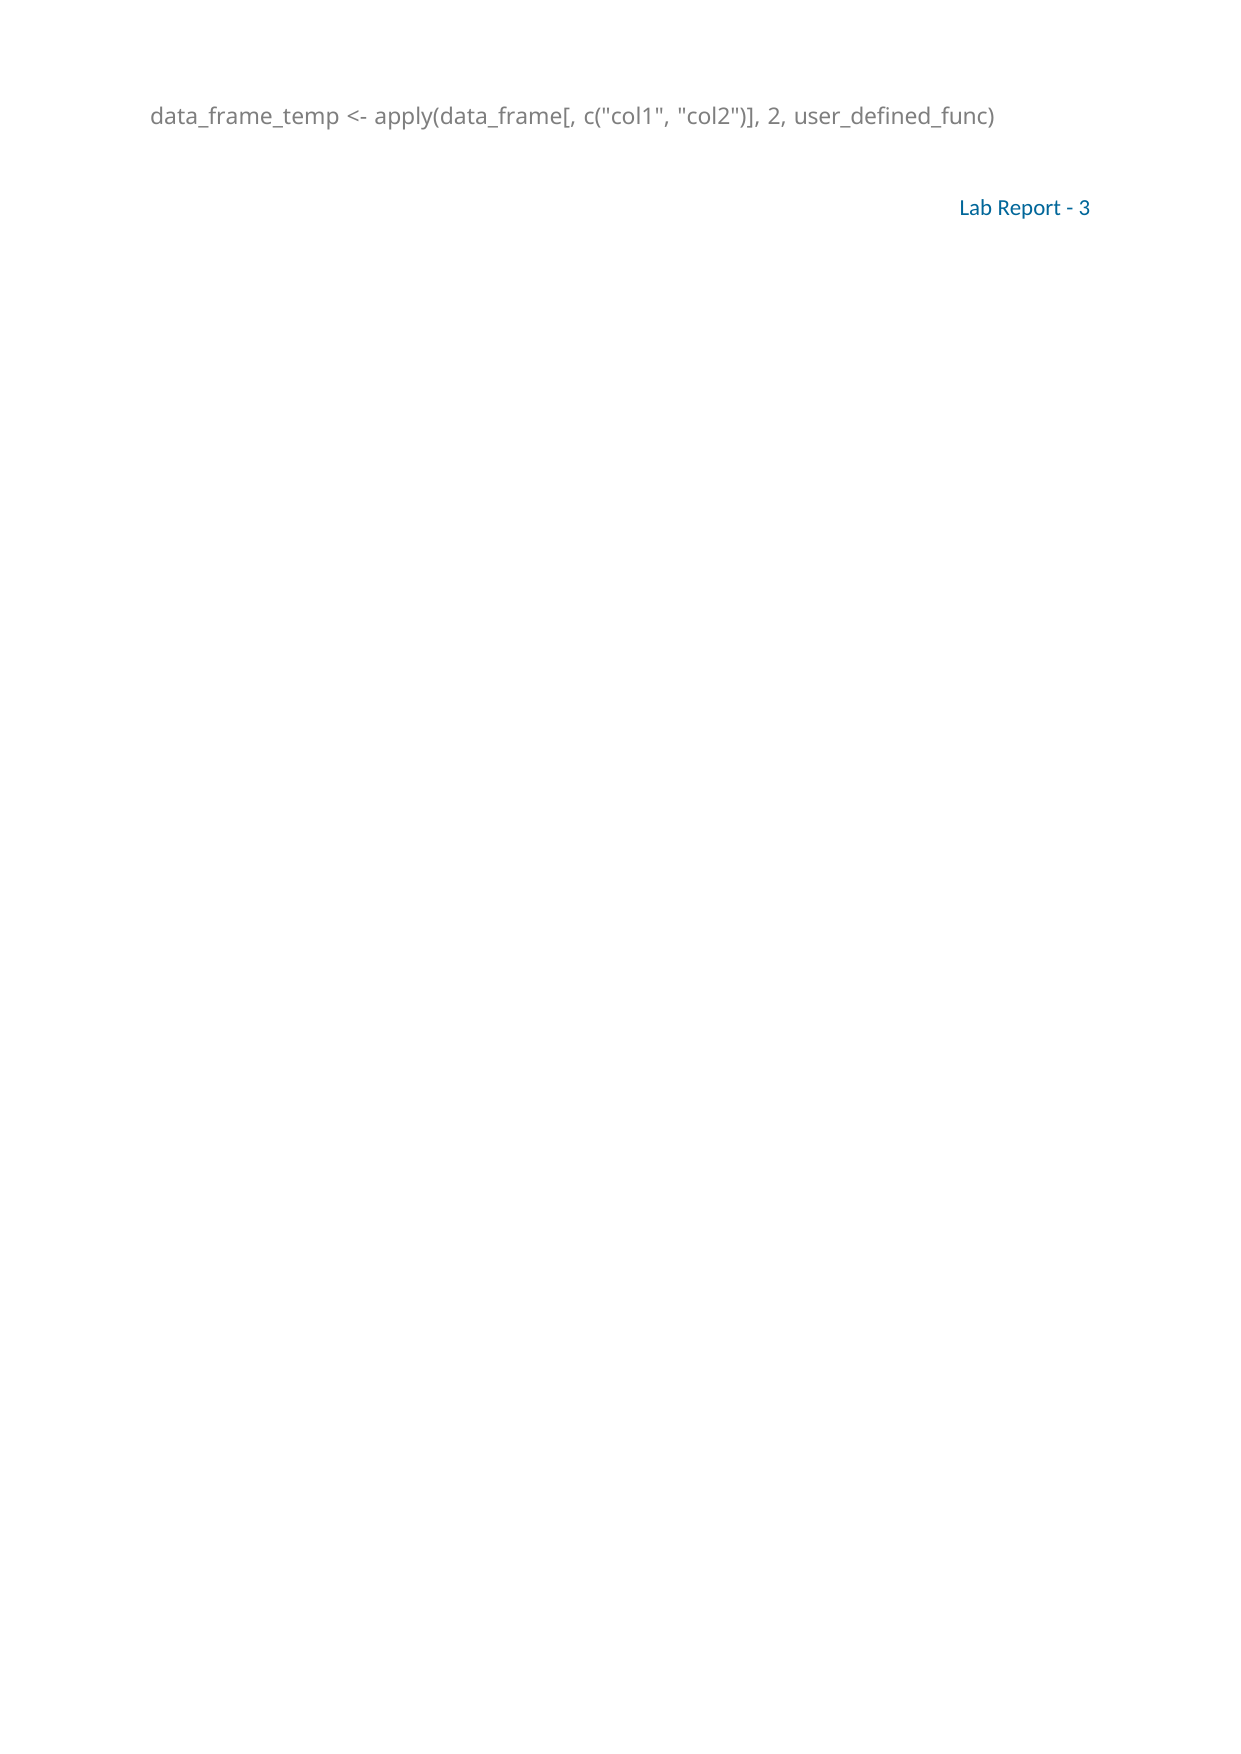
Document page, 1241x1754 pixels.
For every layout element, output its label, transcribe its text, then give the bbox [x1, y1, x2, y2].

text Lab Report - 3 [133, 193, 1091, 221]
text data_frame_temp <- apply(data_frame[, c("col1", "col2")], 2, user_defined_func) [150, 100, 1105, 131]
